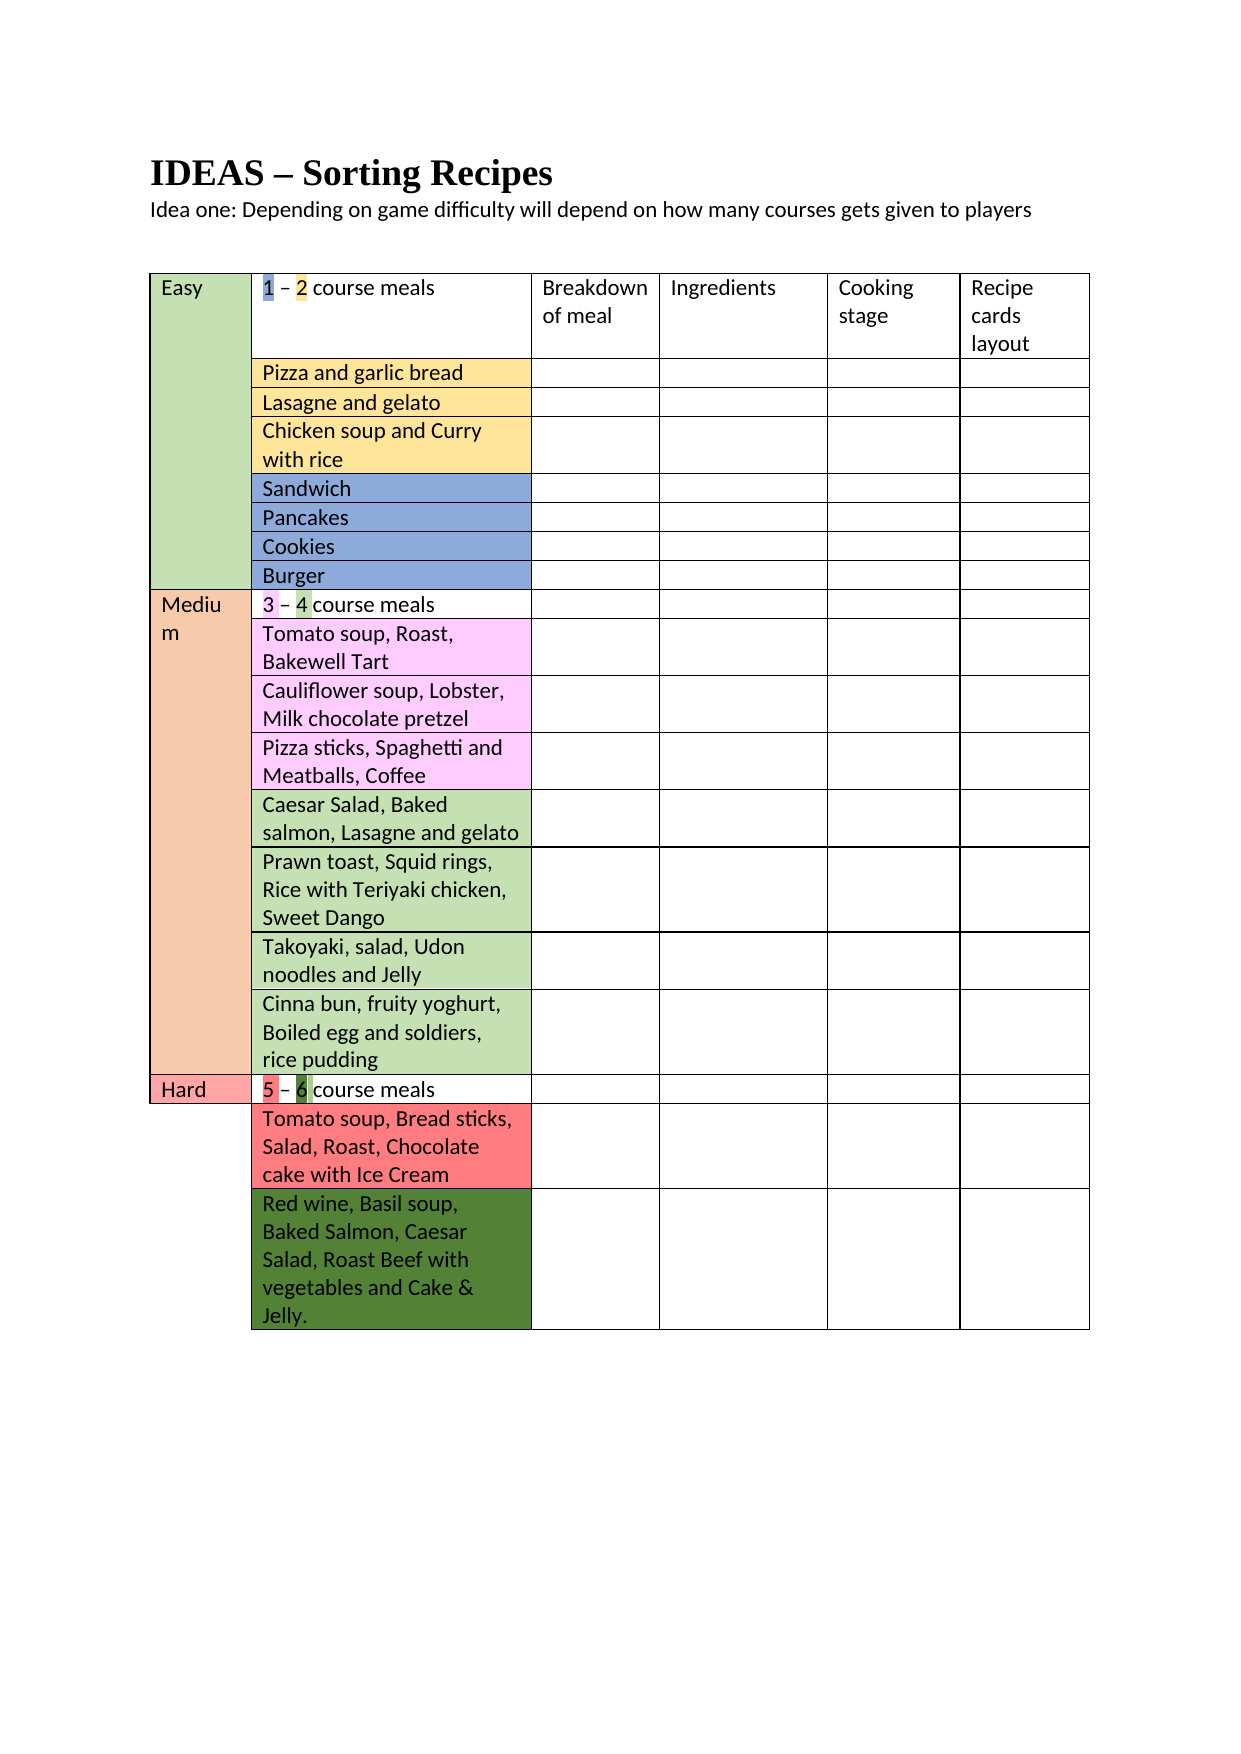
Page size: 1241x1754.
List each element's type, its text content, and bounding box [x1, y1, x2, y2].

table_cell [961, 474, 1089, 502]
table_cell Cauliflower soup, Lobster, Milk chocolate pretzel [252, 676, 531, 732]
table_cell [532, 532, 659, 560]
table_cell Cookies [252, 532, 531, 560]
table_cell [961, 359, 1089, 387]
table_cell [828, 388, 959, 416]
table_cell [961, 1104, 1089, 1188]
table_cell Red wine, Basil soup, Baked Salmon, Caesar Salad, Roast Beef with vegetables and Cake & Jelly. [252, 1189, 531, 1329]
table_cell [961, 388, 1089, 416]
table_header Recipe cards layout [961, 274, 1089, 357]
table_cell [532, 561, 659, 589]
table_cell [532, 417, 659, 473]
table_cell [961, 590, 1089, 618]
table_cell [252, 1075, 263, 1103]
table_cell [828, 790, 959, 846]
table_cell [961, 417, 1089, 473]
table_cell [532, 474, 659, 502]
table_cell [660, 359, 827, 387]
table_cell [660, 848, 827, 931]
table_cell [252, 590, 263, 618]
table_cell [961, 503, 1089, 531]
table_cell [961, 1189, 1089, 1329]
table_cell [961, 990, 1089, 1074]
table_cell Tomato soup, Roast, Bakewell Tart [252, 619, 531, 675]
table_cell [828, 417, 959, 473]
table_cell [828, 990, 959, 1074]
table_cell [660, 1189, 827, 1329]
table_cell [660, 619, 827, 675]
table_cell [828, 1104, 959, 1188]
table_cell Lasagne and gelato [252, 388, 531, 416]
table_cell [828, 532, 959, 560]
table_cell [532, 676, 659, 732]
table_cell [660, 590, 827, 618]
table_cell [532, 990, 659, 1074]
table_header 1 – 2 course meals [252, 274, 531, 357]
table_cell [828, 590, 959, 618]
table_cell [532, 1104, 659, 1188]
table_cell Takoyaki, salad, Udon noodles and Jelly [252, 933, 531, 988]
table_header Breakdown of meal [532, 274, 659, 357]
table_header Easy [151, 274, 251, 589]
table_cell [660, 933, 827, 988]
table_cell [660, 1104, 827, 1188]
table_cell [532, 1189, 659, 1329]
table_cell [961, 619, 1089, 675]
table_cell [660, 990, 827, 1074]
table_cell [828, 474, 959, 502]
table_cell [532, 848, 659, 931]
table_cell [660, 388, 827, 416]
table_cell Pancakes [252, 503, 531, 531]
table_cell [961, 733, 1089, 789]
table_cell [532, 933, 659, 988]
table_cell [660, 474, 827, 502]
table_cell [660, 676, 827, 732]
table_cell Cinna bun, fruity yoghurt, Boiled egg and soldiers, rice pudding [252, 990, 531, 1074]
table_cell Prawn toast, Squid rings, Rice with Teriyaki chicken, Sweet Dango [252, 848, 531, 931]
table_cell 5 – 6 course meals [313, 1075, 531, 1103]
table_cell [828, 933, 959, 988]
table_cell [828, 848, 959, 931]
table_cell [961, 848, 1089, 931]
table_cell [660, 503, 827, 531]
table_cell Sandwich [252, 474, 531, 502]
table_cell [532, 619, 659, 675]
table_cell Medium [151, 590, 251, 1074]
table_cell [961, 790, 1089, 846]
text IDEAS – Sorting Recipes Idea one: Depending on game difficulty will depend on how many courses gets given to players [150, 150, 1090, 253]
table_cell [828, 503, 959, 531]
table_cell [532, 733, 659, 789]
table_cell [660, 561, 827, 589]
table_cell 3 – 4 course meals [312, 590, 531, 618]
table_cell Pizza and garlic bread [252, 359, 531, 387]
table_header Ingredients [660, 274, 827, 357]
table_cell [961, 1075, 1089, 1103]
table_cell [961, 561, 1089, 589]
table_cell [828, 676, 959, 732]
table_cell [961, 532, 1089, 560]
table_cell [532, 590, 659, 618]
table_cell [660, 733, 827, 789]
table_cell Tomato soup, Bread sticks, Salad, Roast, Chocolate cake with Ice Cream [252, 1104, 531, 1188]
table_cell [532, 790, 659, 846]
table_cell [532, 1075, 659, 1103]
table_cell Burger [252, 561, 531, 589]
table_cell [532, 503, 659, 531]
table_cell [828, 619, 959, 675]
table_cell [828, 561, 959, 589]
table_cell [660, 417, 827, 473]
table_header Cooking stage [828, 274, 959, 357]
table_cell [660, 1075, 827, 1103]
table_cell [828, 359, 959, 387]
table_cell [532, 359, 659, 387]
table_cell [961, 933, 1089, 988]
table_cell [828, 733, 959, 789]
table_cell Chicken soup and Curry with rice [252, 417, 531, 473]
table_cell [660, 790, 827, 846]
table_cell [660, 532, 827, 560]
table_cell [828, 1189, 959, 1329]
table_cell Pizza sticks, Spaghetti and Meatballs, Coffee [252, 733, 531, 789]
table_cell [532, 388, 659, 416]
table_cell Caesar Salad, Baked salmon, Lasagne and gelato [252, 790, 531, 846]
table_cell Hard [151, 1075, 251, 1103]
table_cell [828, 1075, 959, 1103]
table_cell [961, 676, 1089, 732]
